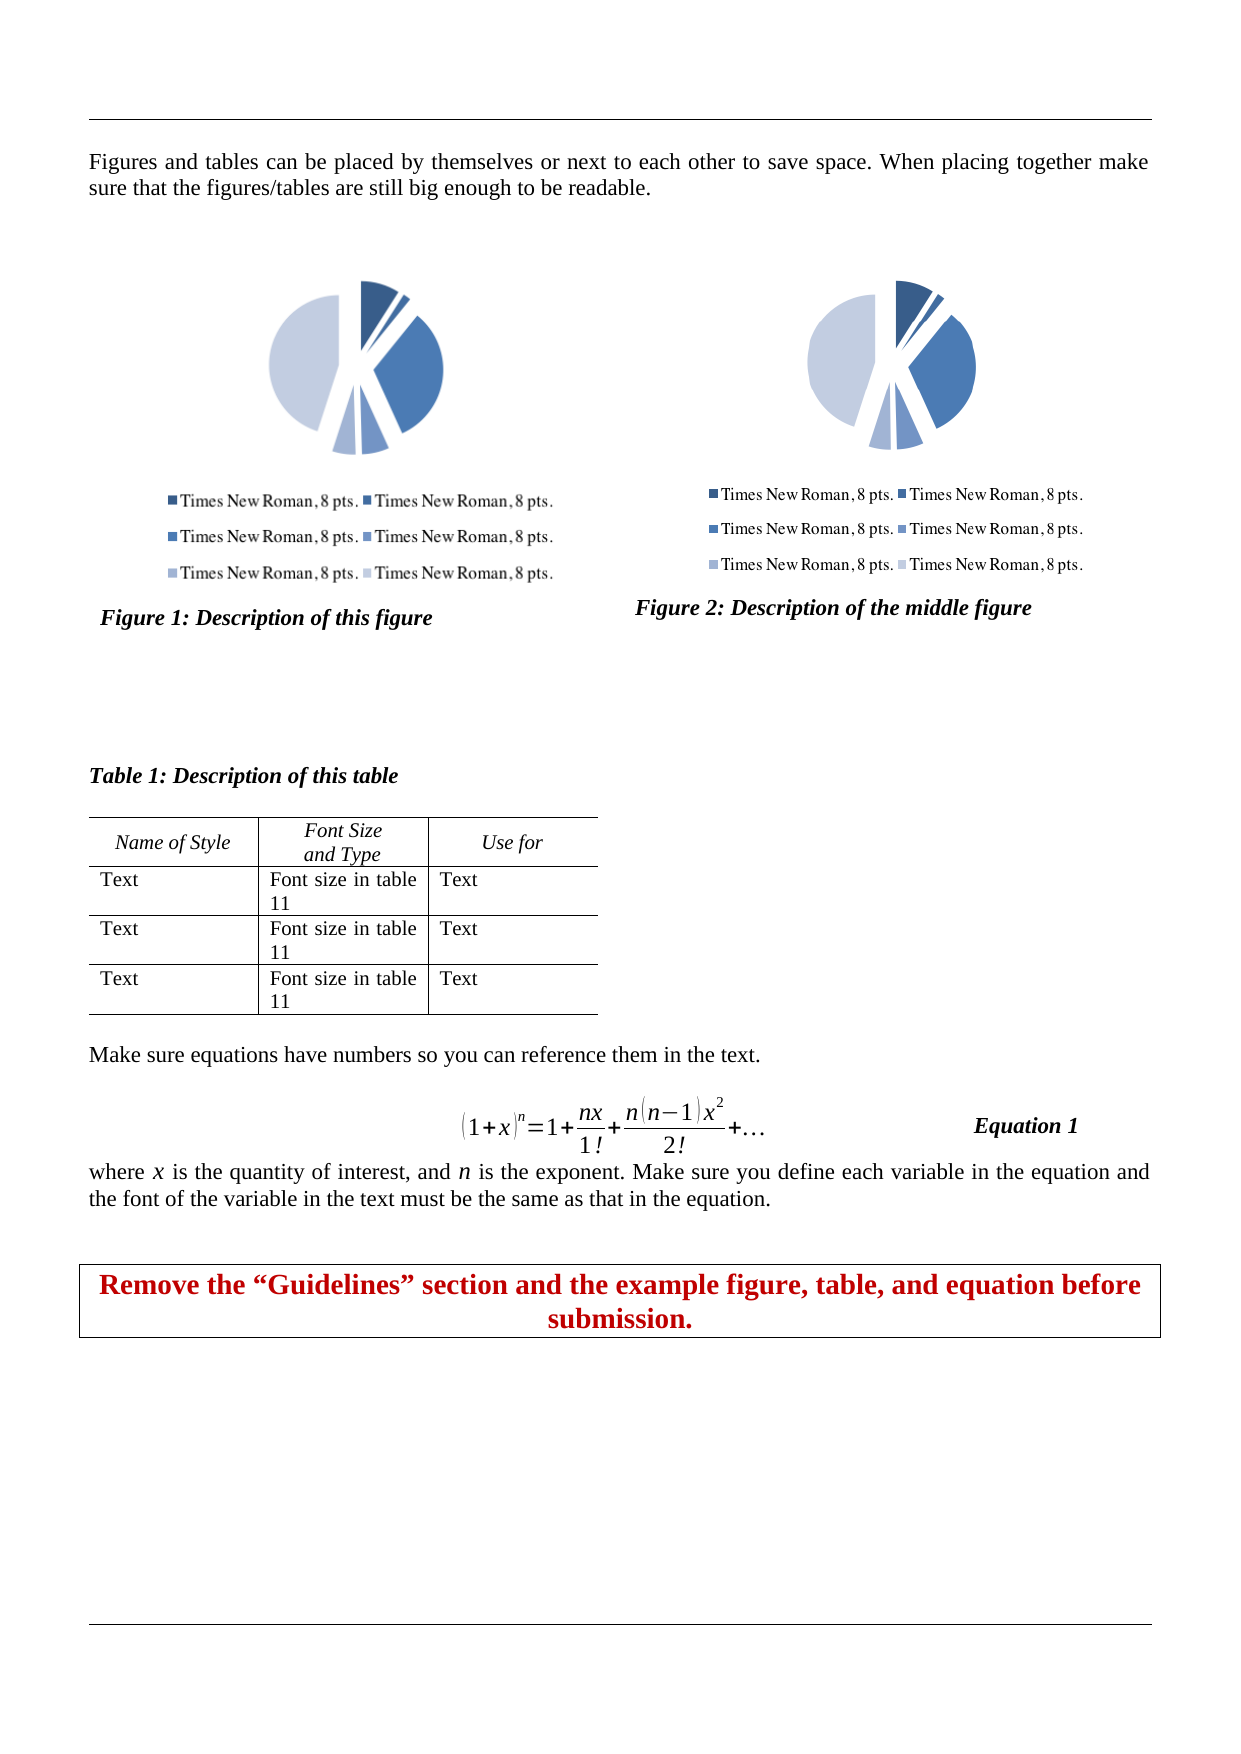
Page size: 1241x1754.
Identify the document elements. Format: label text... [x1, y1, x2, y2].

table_header Font Size and Type [259, 818, 428, 866]
text Table 1: Description of this table [89, 762, 1152, 788]
text Remove the “Guidelines” section and the example figure, table, and equation before submission. [80, 1265, 1160, 1337]
picture [647, 253, 1135, 594]
table_header Figure 1: Description of this figure [89, 253, 623, 656]
table_cell Font size in table 11 [259, 965, 428, 1013]
table_header Name of Style [89, 818, 258, 866]
table_cell Text [429, 965, 598, 1013]
text Make sure equations have numbers so you can reference them in the text. [89, 1041, 1152, 1067]
table_cell Text [89, 867, 258, 915]
text Figures and tables can be placed by themselves or next to each other to save space. When placing together make sure that the figures/tables are still big enough to be readable. [89, 148, 1152, 200]
text Equation 1 [89, 1094, 1152, 1158]
table_cell Text [429, 916, 598, 964]
table_cell Text [89, 965, 258, 1013]
table_cell Font size in table 11 [259, 916, 428, 964]
table_cell Text [429, 867, 598, 915]
picture [106, 253, 607, 604]
table_cell Text [89, 916, 258, 964]
text where is the quantity of interest, and is the exponent. Make sure you define each variable in the equation and the font of the variable in the text must be the same as that in the equation. [89, 1158, 1152, 1212]
table_header Figure 2: Description of the middle figure [624, 253, 1158, 656]
table_header Use for [429, 818, 598, 866]
table_cell Font size in table 11 [259, 867, 428, 915]
